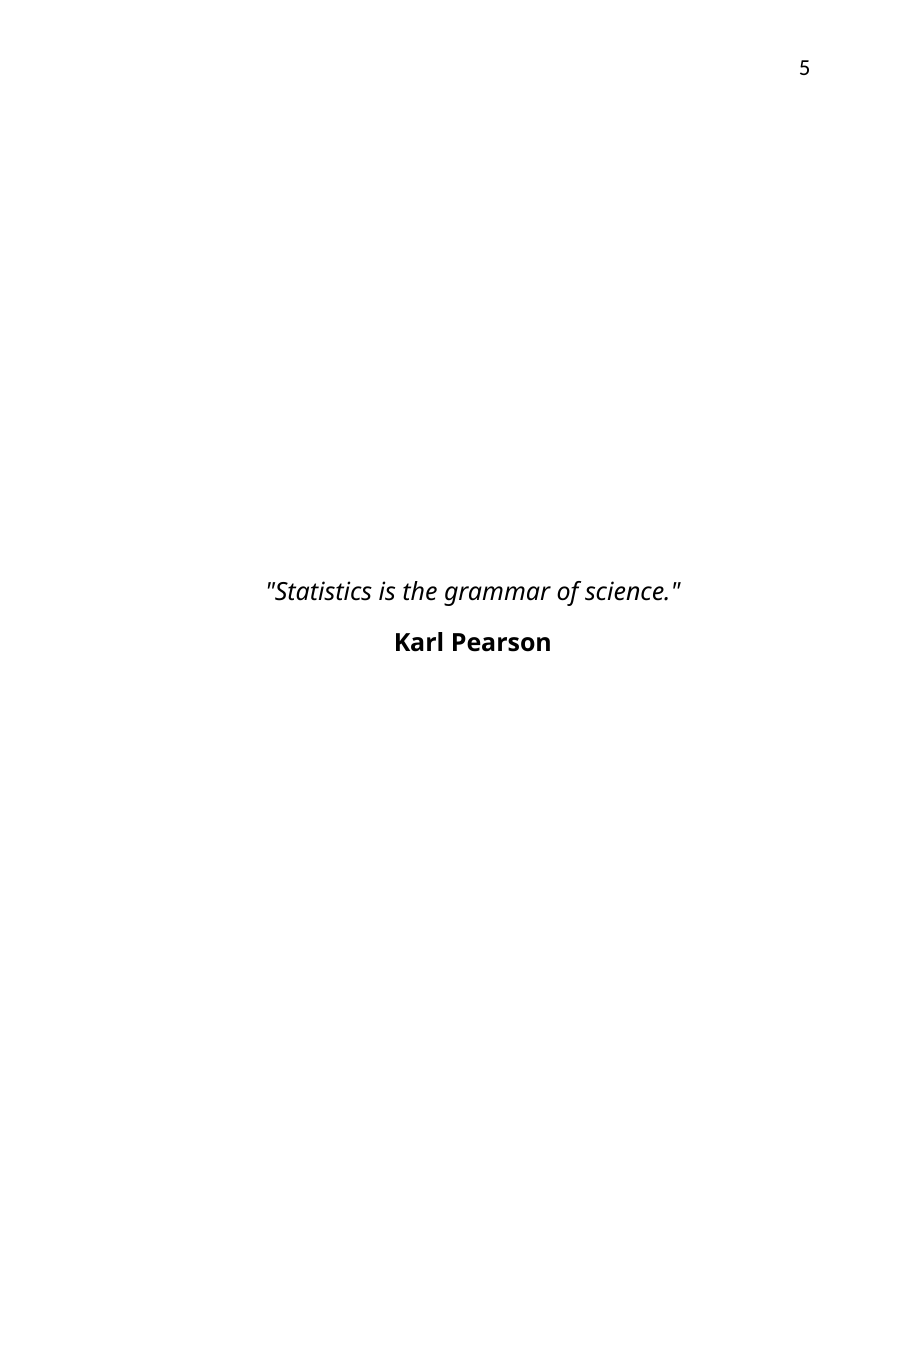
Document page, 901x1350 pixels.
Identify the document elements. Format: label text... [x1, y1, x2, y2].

text Karl Pearson [135, 624, 810, 658]
text "Statistics is the grammar of science." [135, 573, 810, 607]
